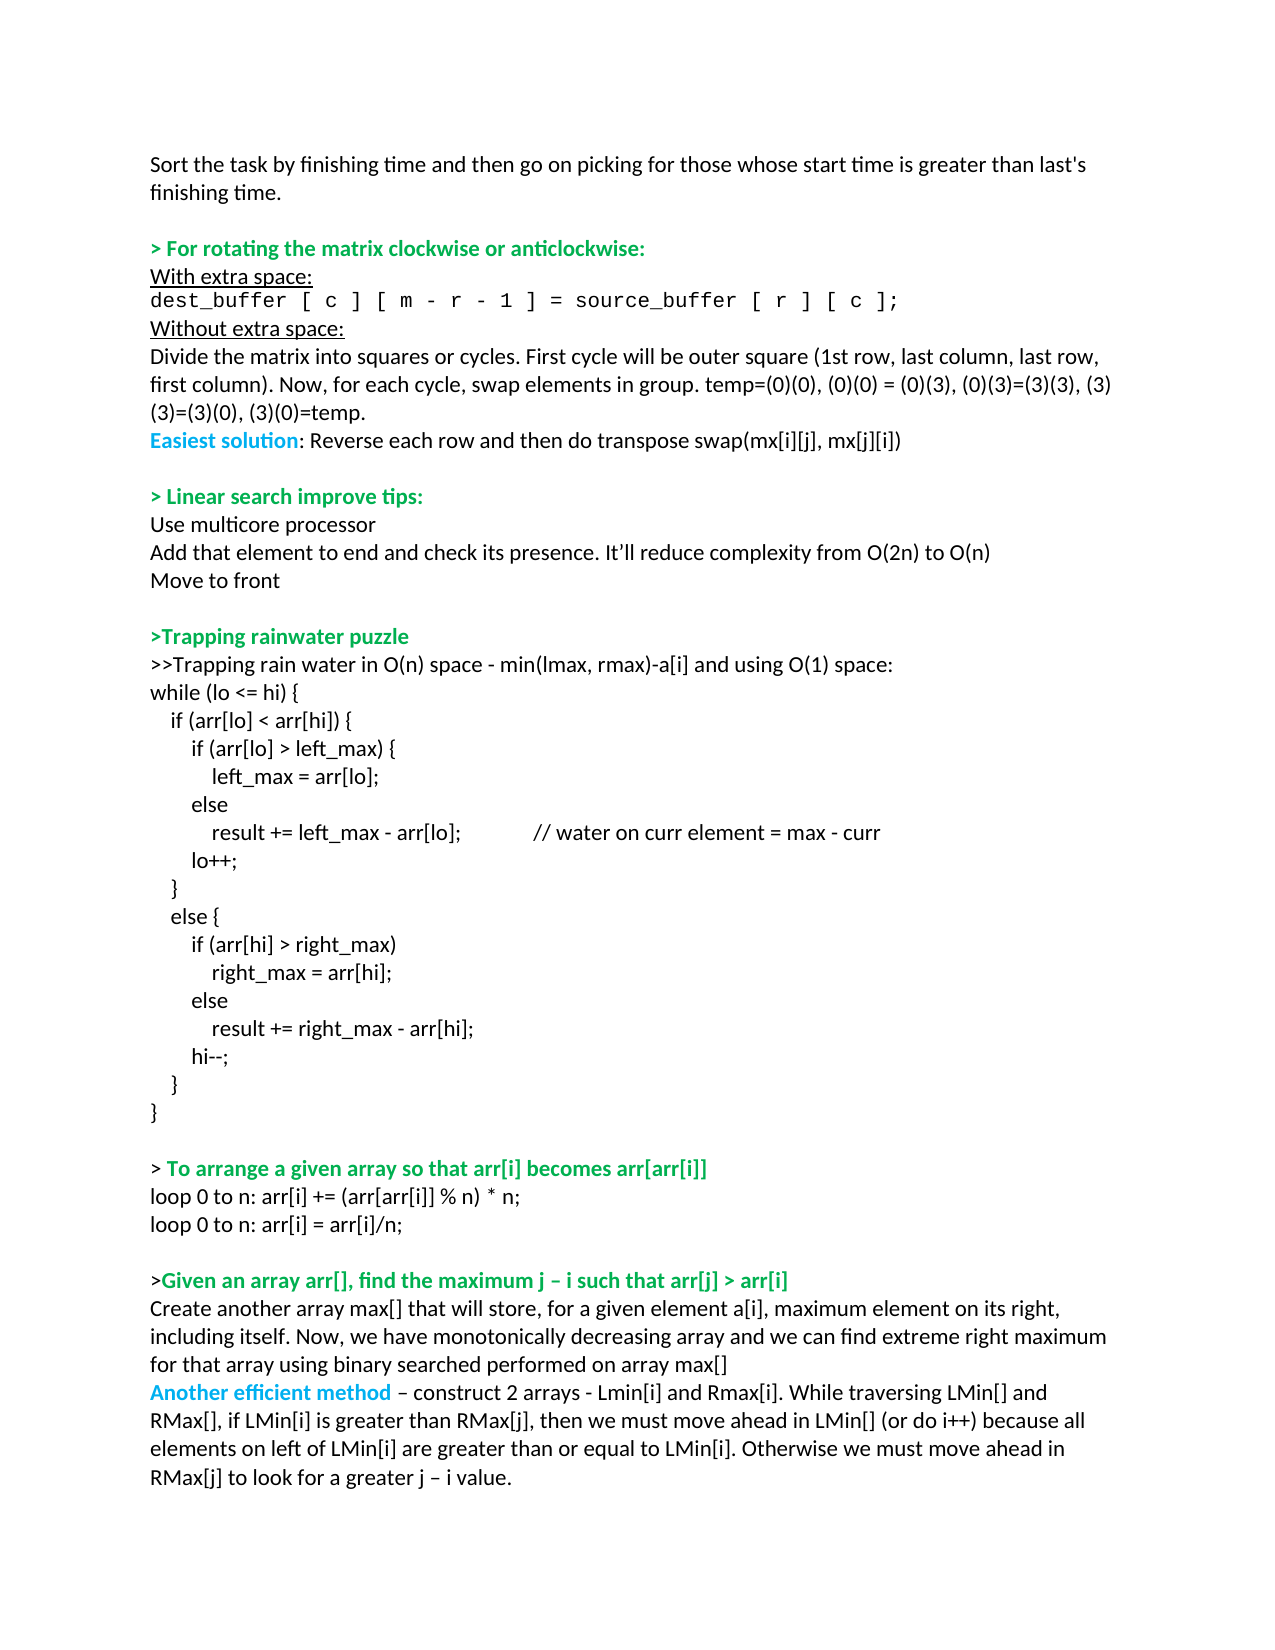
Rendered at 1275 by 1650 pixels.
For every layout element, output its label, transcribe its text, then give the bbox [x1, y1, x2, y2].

text Move to front [150, 566, 1125, 594]
text result += right_max - arr[hi]; [150, 1014, 1125, 1042]
text while (lo <= hi) { [150, 678, 1125, 706]
text >Given an array arr[], find the maximum j – i such that arr[j] > arr[i] [150, 1266, 1125, 1294]
text if (arr[lo] > left_max) { [150, 734, 1125, 762]
text } [150, 1070, 1125, 1098]
text >Trapping rainwater puzzle [150, 622, 1125, 650]
text } [150, 874, 1125, 902]
text > For rotating the matrix clockwise or anticlockwise: [150, 234, 1125, 262]
text right_max = arr[hi]; [150, 958, 1125, 986]
text if (arr[hi] > right_max) [150, 930, 1125, 958]
text else { [150, 902, 1125, 930]
text With extra space: [150, 262, 1125, 290]
text if (arr[lo] < arr[hi]) { [150, 706, 1125, 734]
text left_max = arr[lo]; [150, 762, 1125, 790]
text hi--; [150, 1042, 1125, 1070]
text Create another array max[] that will store, for a given element a[i], maximum element on its right, including itself. Now, we have monotonically decreasing array and we can find extreme right maximum for that array using binary searched performed on array max[] [150, 1294, 1125, 1378]
text else [150, 986, 1125, 1014]
text > To arrange a given array so that arr[i] becomes arr[arr[i]] [150, 1154, 1125, 1182]
text } [150, 1098, 1125, 1126]
text Divide the matrix into squares or cycles. First cycle will be outer square (1st row, last column, last row, first column). Now, for each cycle, swap elements in group. temp=(0)(0), (0)(0) = (0)(3), (0)(3)=(3)(3), (3)(3)=(3)(0), (3)(0)=temp. [150, 342, 1125, 426]
text > Linear search improve tips: [150, 482, 1125, 510]
text Add that element to end and check its presence. It’ll reduce complexity from O(2n) to O(n) [150, 538, 1125, 566]
text else [150, 790, 1125, 818]
text result += left_max - arr[lo]; // water on curr element = max - curr [150, 818, 1125, 846]
text loop 0 to n: arr[i] = arr[i]/n; [150, 1210, 1125, 1238]
text >>Trapping rain water in O(n) space - min(lmax, rmax)-a[i] and using O(1) space: [150, 650, 1125, 678]
text Without extra space: [150, 314, 1125, 342]
text Sort the task by finishing time and then go on picking for those whose start time is greater than last's finishing time. [150, 150, 1125, 206]
text dest_buffer [ c ] [ m - r - 1 ] = source_buffer [ r ] [ c ]; [150, 290, 1125, 314]
text Use multicore processor [150, 510, 1125, 538]
text Another efficient method – construct 2 arrays - Lmin[i] and Rmax[i]. While traversing LMin[] and RMax[], if LMin[i] is greater than RMax[j], then we must move ahead in LMin[] (or do i++) because all elements on left of LMin[i] are greater than or equal to LMin[i]. Otherwise we must move ahead in RMax[j] to look for a greater j – i value. [150, 1378, 1125, 1491]
text Easiest solution: Reverse each row and then do transpose swap(mx[i][j], mx[j][i]) [150, 426, 1125, 454]
text lo++; [150, 846, 1125, 874]
text loop 0 to n: arr[i] += (arr[arr[i]] % n) * n; [150, 1182, 1125, 1210]
